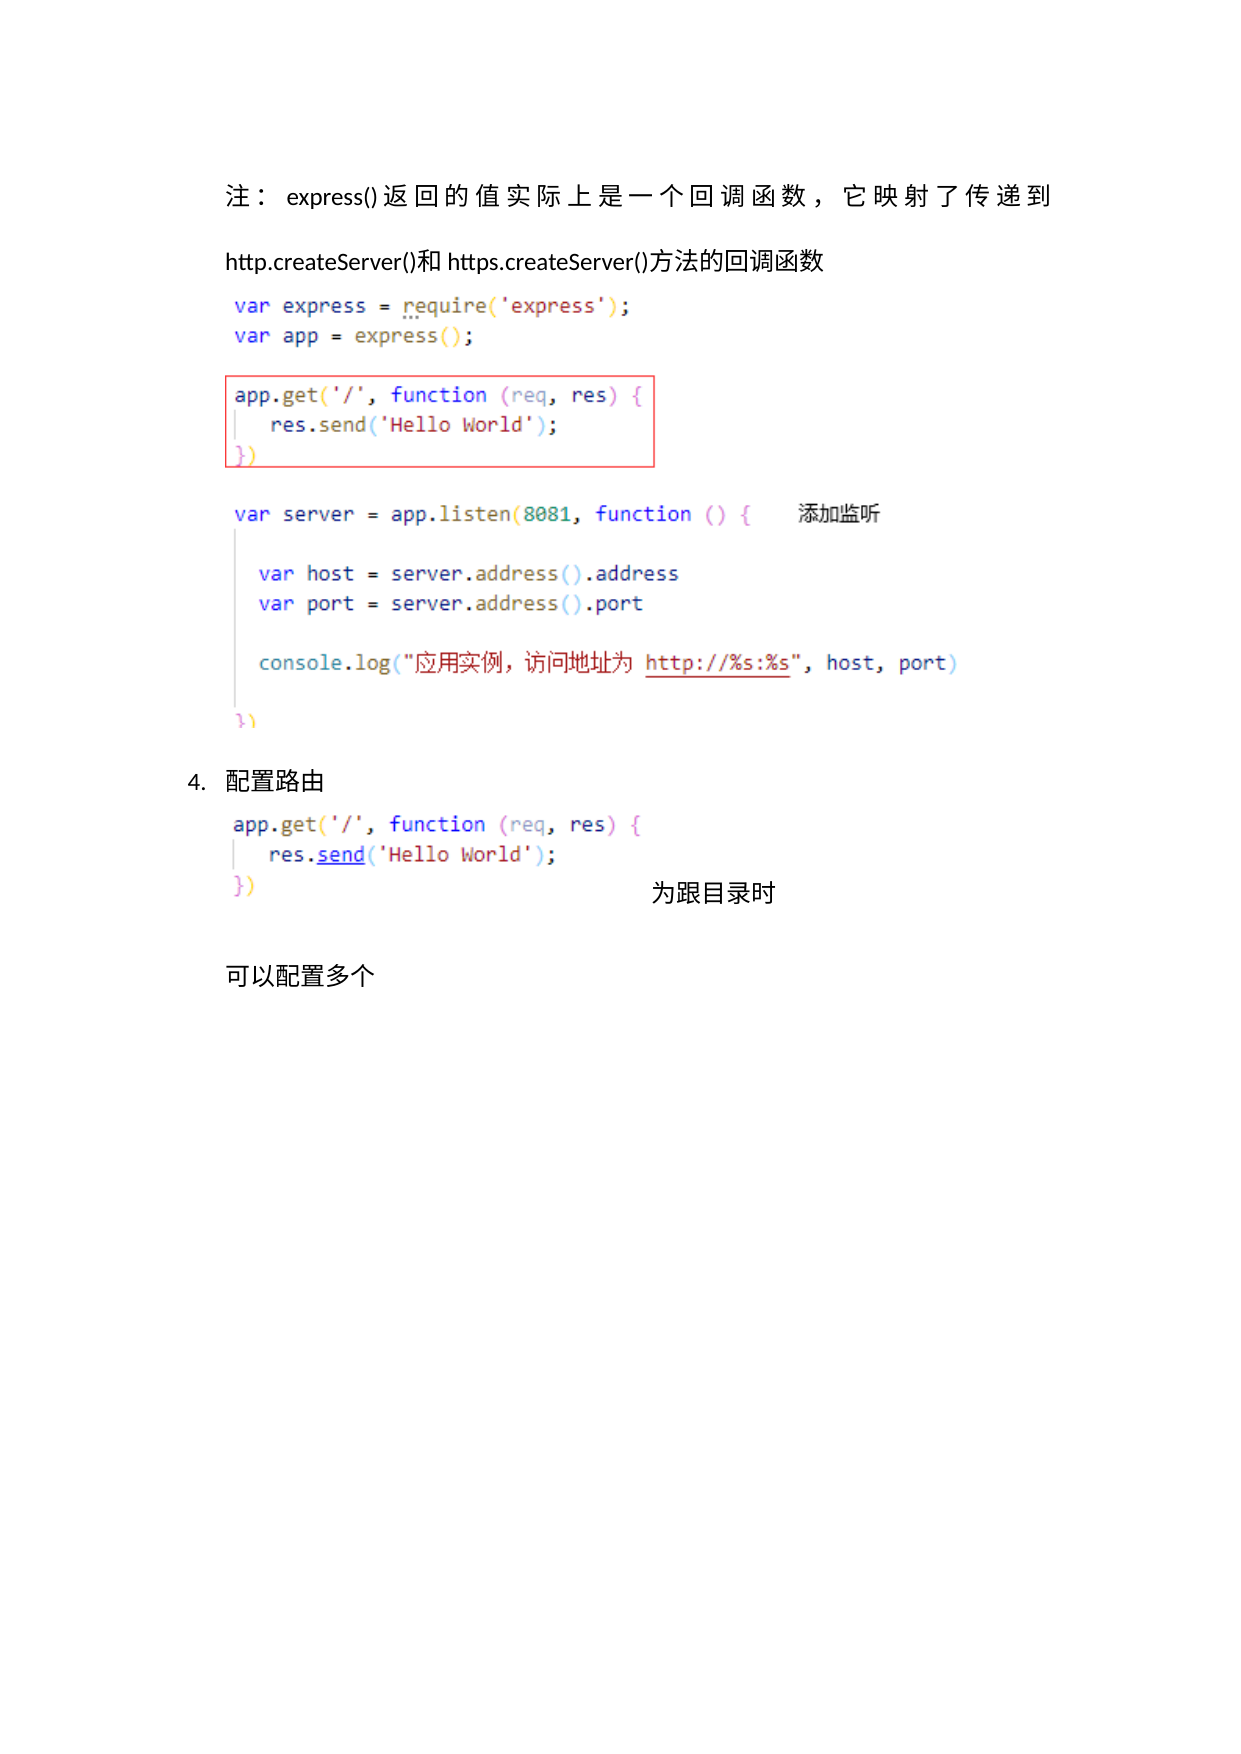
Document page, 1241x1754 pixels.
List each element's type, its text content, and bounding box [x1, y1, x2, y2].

list 可以配置多个 [225, 942, 1053, 1007]
picture [225, 812, 652, 903]
list 注：express()返回的值实际上是一个回调函数，它映射了传递到http.createServer()和https.createServer()方法的回调函数 [225, 162, 1053, 292]
picture [225, 292, 1007, 728]
list 配置路由 [187, 747, 1053, 812]
